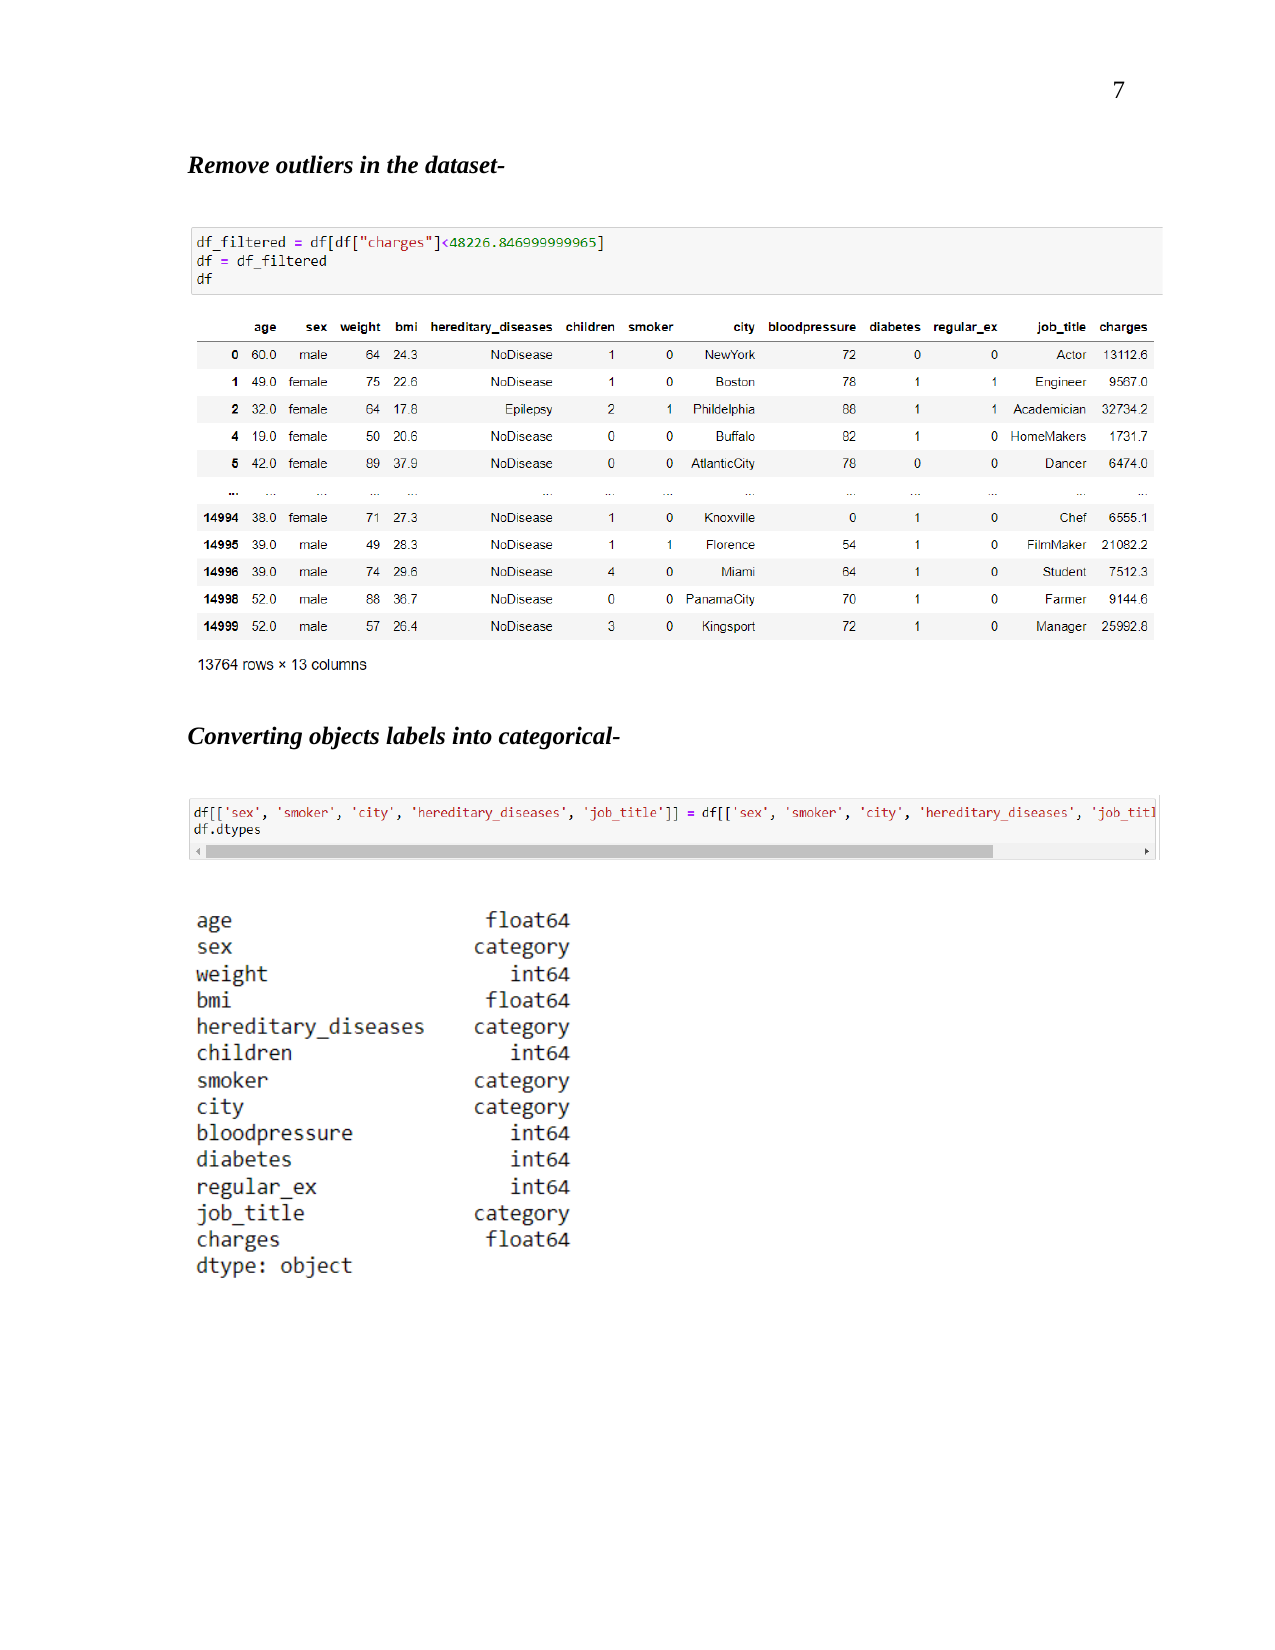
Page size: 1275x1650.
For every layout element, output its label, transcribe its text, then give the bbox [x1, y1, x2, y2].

text Converting objects labels into categorical- [187, 721, 1125, 750]
picture [187, 905, 597, 1283]
picture [187, 224, 1163, 676]
text Remove outliers in the dataset- [187, 150, 1125, 179]
picture [187, 795, 1163, 860]
